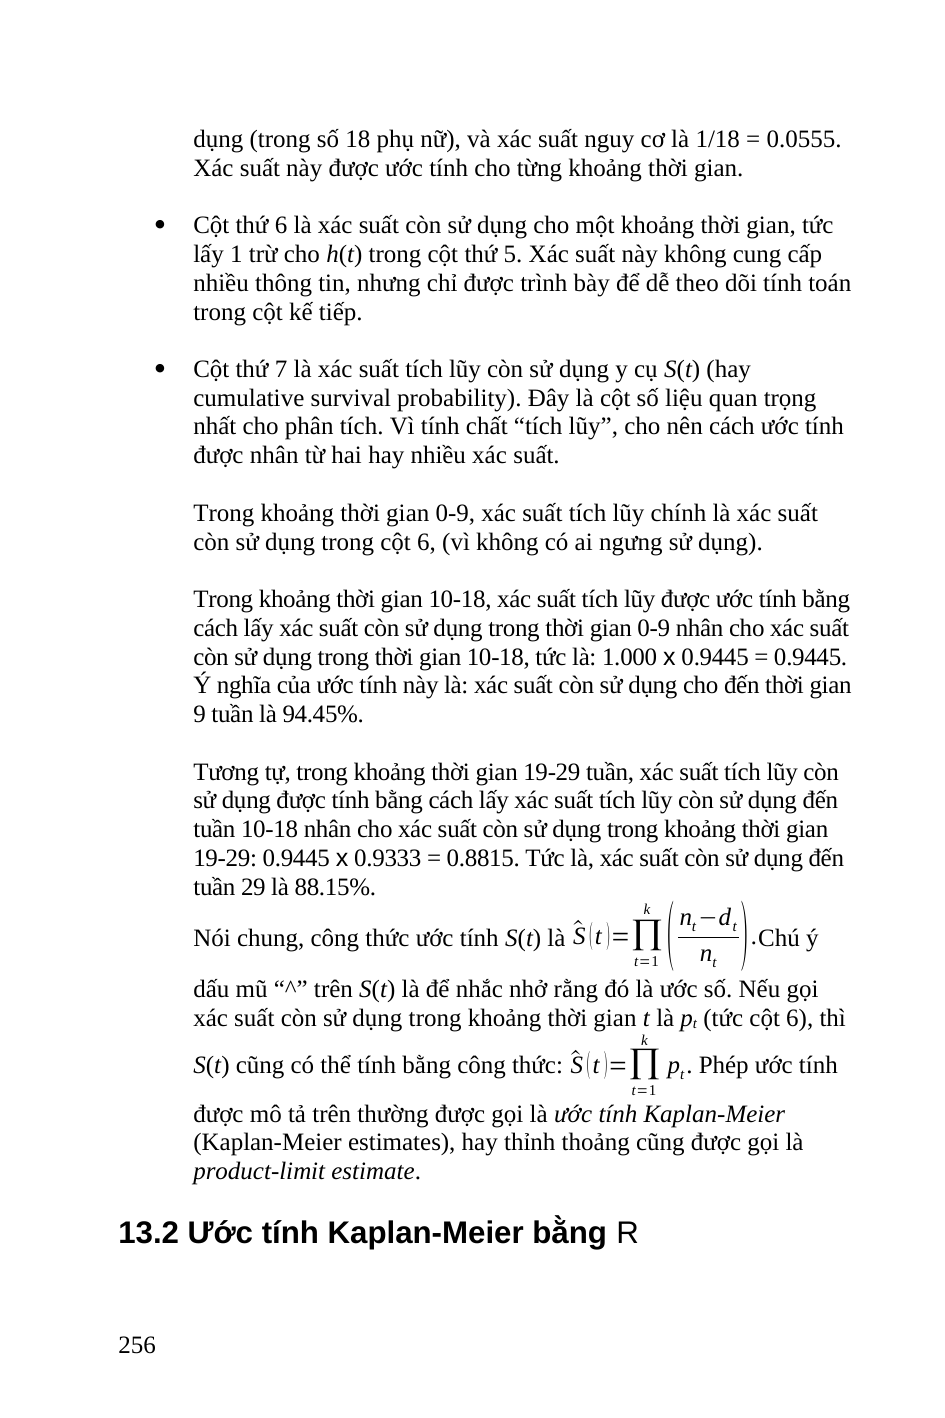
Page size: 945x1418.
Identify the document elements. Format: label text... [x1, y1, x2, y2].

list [156, 124, 856, 182]
text Trong khoảng thời gian 10-18, xác suất tích lũy được ước tính bằng cách lấy xác suất còn sử dụng trong thời gian 0-9 nhân cho xác suất còn sử dụng trong thời gian 10-18, tức là: 1.000 x 0.9445 = 0.9445. Ý nghĩa của ước tính này là: xác suất còn sử dụng cho đến thời gian 9 tuần là 94.45%. [193, 584, 856, 728]
list Cột thứ 6 là xác suất còn sử dụng cho một khoảng thời gian, tức lấy 1 trừ cho h(t) trong cột thứ 5. Xác suất này không cung cấp nhiều thông tin, nhưng chỉ được trình bày để dễ theo dõi tính toán trong cột kế tiếp. [156, 210, 856, 325]
text Nói chung, công thức ước tính S(t) là Chú ý dấu mũ “^” trên S(t) là để nhắc nhở rằng đó là ước số. Nếu gọi xác suất còn sử dụng trong khoảng thời gian t là pt (tức cột 6), thì S(t) cũng có thể tính bằng công thức: . Phép ước tính được mô tả trên thường được gọi là ước tính Kaplan-Meier (Kaplan-Meier estimates), hay thỉnh thoảng cũng được gọi là product-limit estimate. [193, 901, 856, 1185]
text Tương tự, trong khoảng thời gian 19-29 tuần, xác suất tích lũy còn sử dụng được tính bằng cách lấy xác suất tích lũy còn sử dụng đến tuần 10-18 nhân cho xác suất còn sử dụng trong khoảng thời gian 19-29: 0.9445 x 0.9333 = 0.8815. Tức là, xác suất còn sử dụng đến tuần 29 là 88.15%. [193, 757, 856, 901]
list Cột thứ 7 là xác suất tích lũy còn sử dụng y cụ S(t) (hay cumulative survival probability). Đây là cột số liệu quan trọng nhất cho phân tích. Vì tính chất “tích lũy”, cho nên cách ước tính được nhân từ hai hay nhiều xác suất. [156, 354, 856, 469]
text Trong khoảng thời gian 0-9, xác suất tích lũy chính là xác suất còn sử dụng trong cột 6, (vì không có ai ngưng sử dụng). [193, 498, 856, 555]
text 13.2 Ước tính Kaplan-Meier bằng R [118, 1214, 856, 1249]
